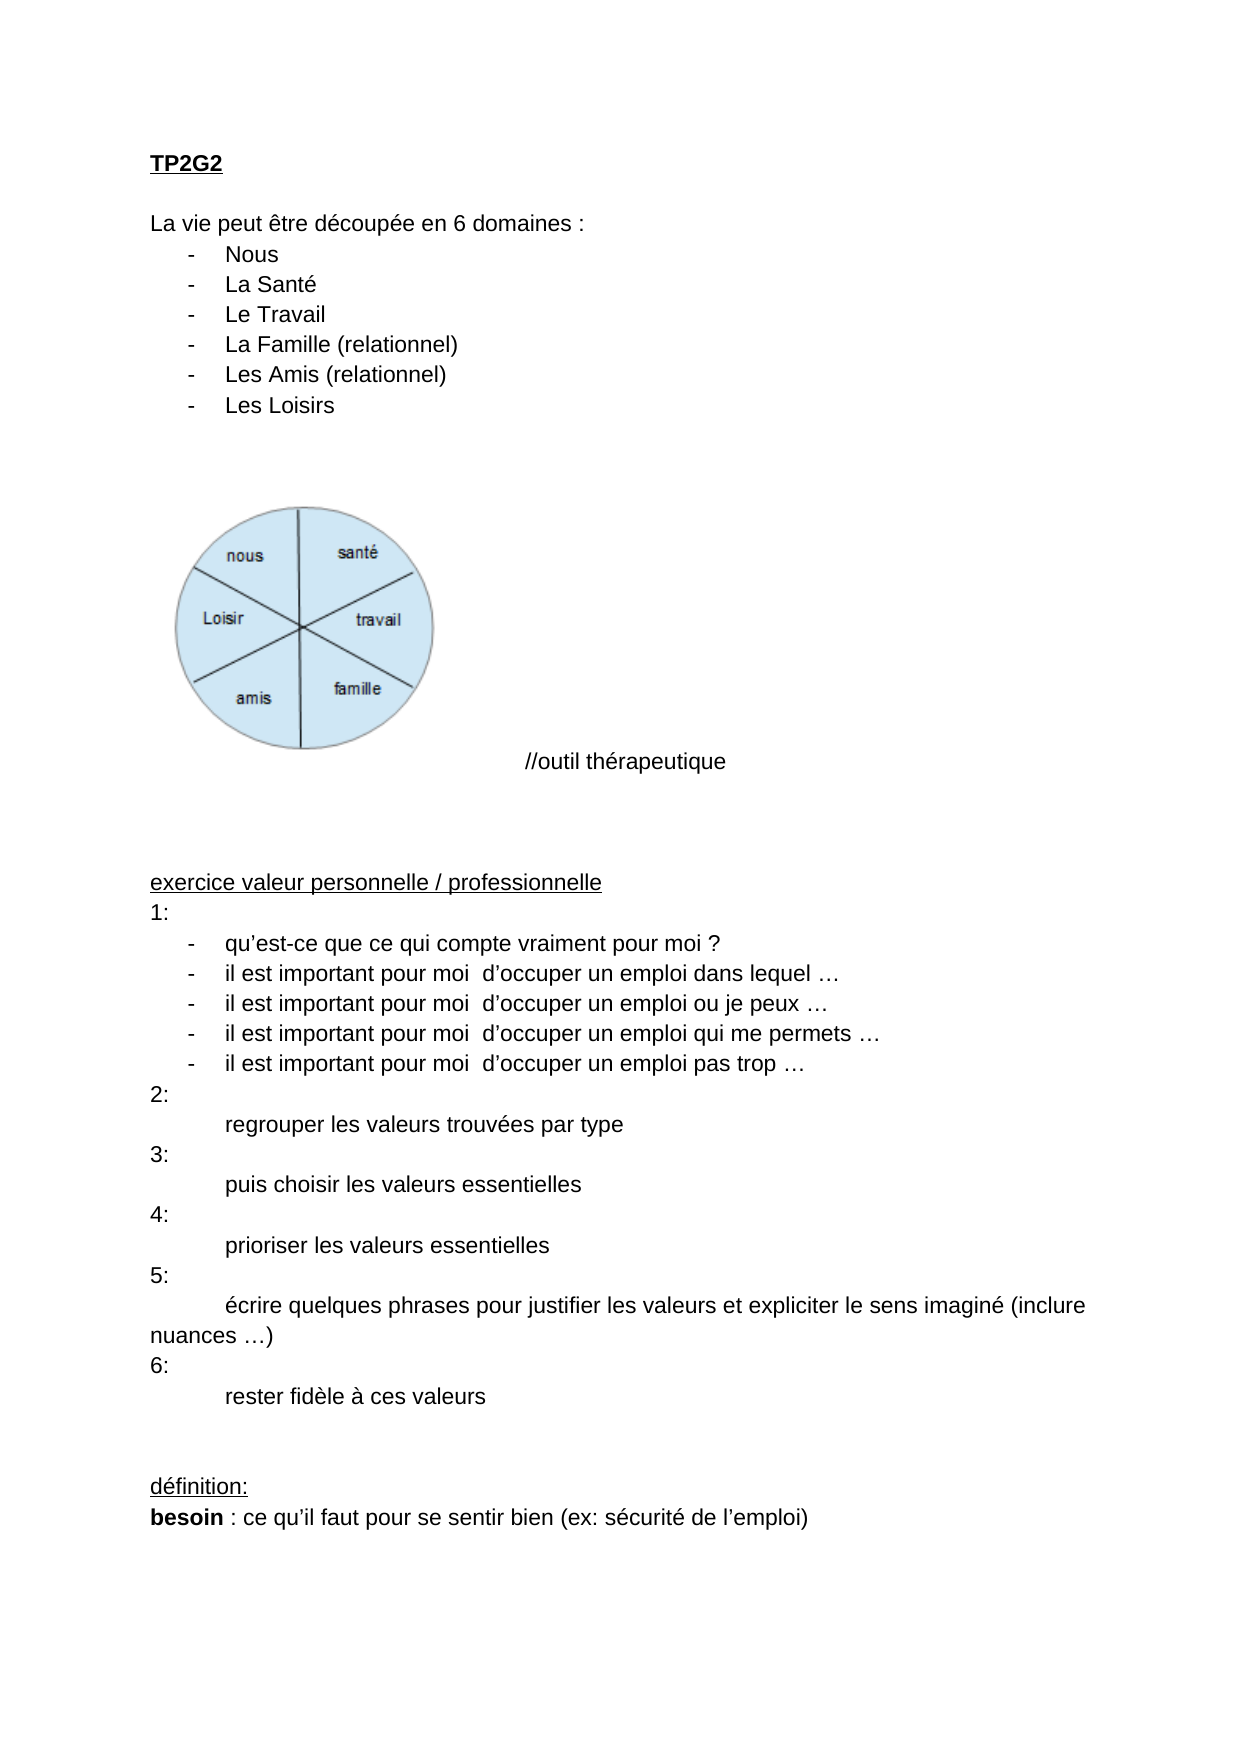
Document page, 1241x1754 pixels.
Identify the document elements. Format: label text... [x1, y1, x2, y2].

text écrire quelques phrases pour justifier les valeurs et expliciter le sens imaginé (inclure nuances …) [150, 1292, 1090, 1349]
text 4: [150, 1201, 1090, 1228]
list Les Loisirs [187, 392, 1090, 418]
text prioriser les valeurs essentielles [150, 1232, 1090, 1258]
text La vie peut être découpée en 6 domaines : [150, 210, 1090, 237]
list qu’est-ce que ce qui compte vraiment pour moi ? [187, 929, 1090, 956]
text TP2G2 [150, 150, 1090, 176]
text puis choisir les valeurs essentielles [150, 1171, 1090, 1198]
list il est important pour moi d’occuper un emploi dans lequel … [187, 960, 1090, 986]
text exercice valeur personnelle / professionnelle [150, 869, 1090, 896]
text regrouper les valeurs trouvées par type [150, 1111, 1090, 1137]
list il est important pour moi d’occuper un emploi ou je peux … [187, 990, 1090, 1016]
text 6: [150, 1352, 1090, 1379]
list Le Travail [187, 301, 1090, 327]
list Les Amis (relationnel) [187, 361, 1090, 388]
text 2: [150, 1081, 1090, 1107]
text besoin : ce qu’il faut pour se sentir bien (ex: sécurité de l’emploi) [150, 1503, 1090, 1530]
list La Santé [187, 271, 1090, 297]
text rester fidèle à ces valeurs [150, 1383, 1090, 1409]
text 3: [150, 1141, 1090, 1167]
text 1: [150, 899, 1090, 926]
text 5: [150, 1262, 1090, 1288]
list Nous [187, 241, 1090, 267]
list La Famille (relationnel) [187, 331, 1090, 358]
picture [150, 482, 463, 770]
list il est important pour moi d’occuper un emploi pas trop … [187, 1050, 1090, 1077]
text définition: [150, 1473, 1090, 1500]
list il est important pour moi d’occuper un emploi qui me permets … [187, 1020, 1090, 1047]
